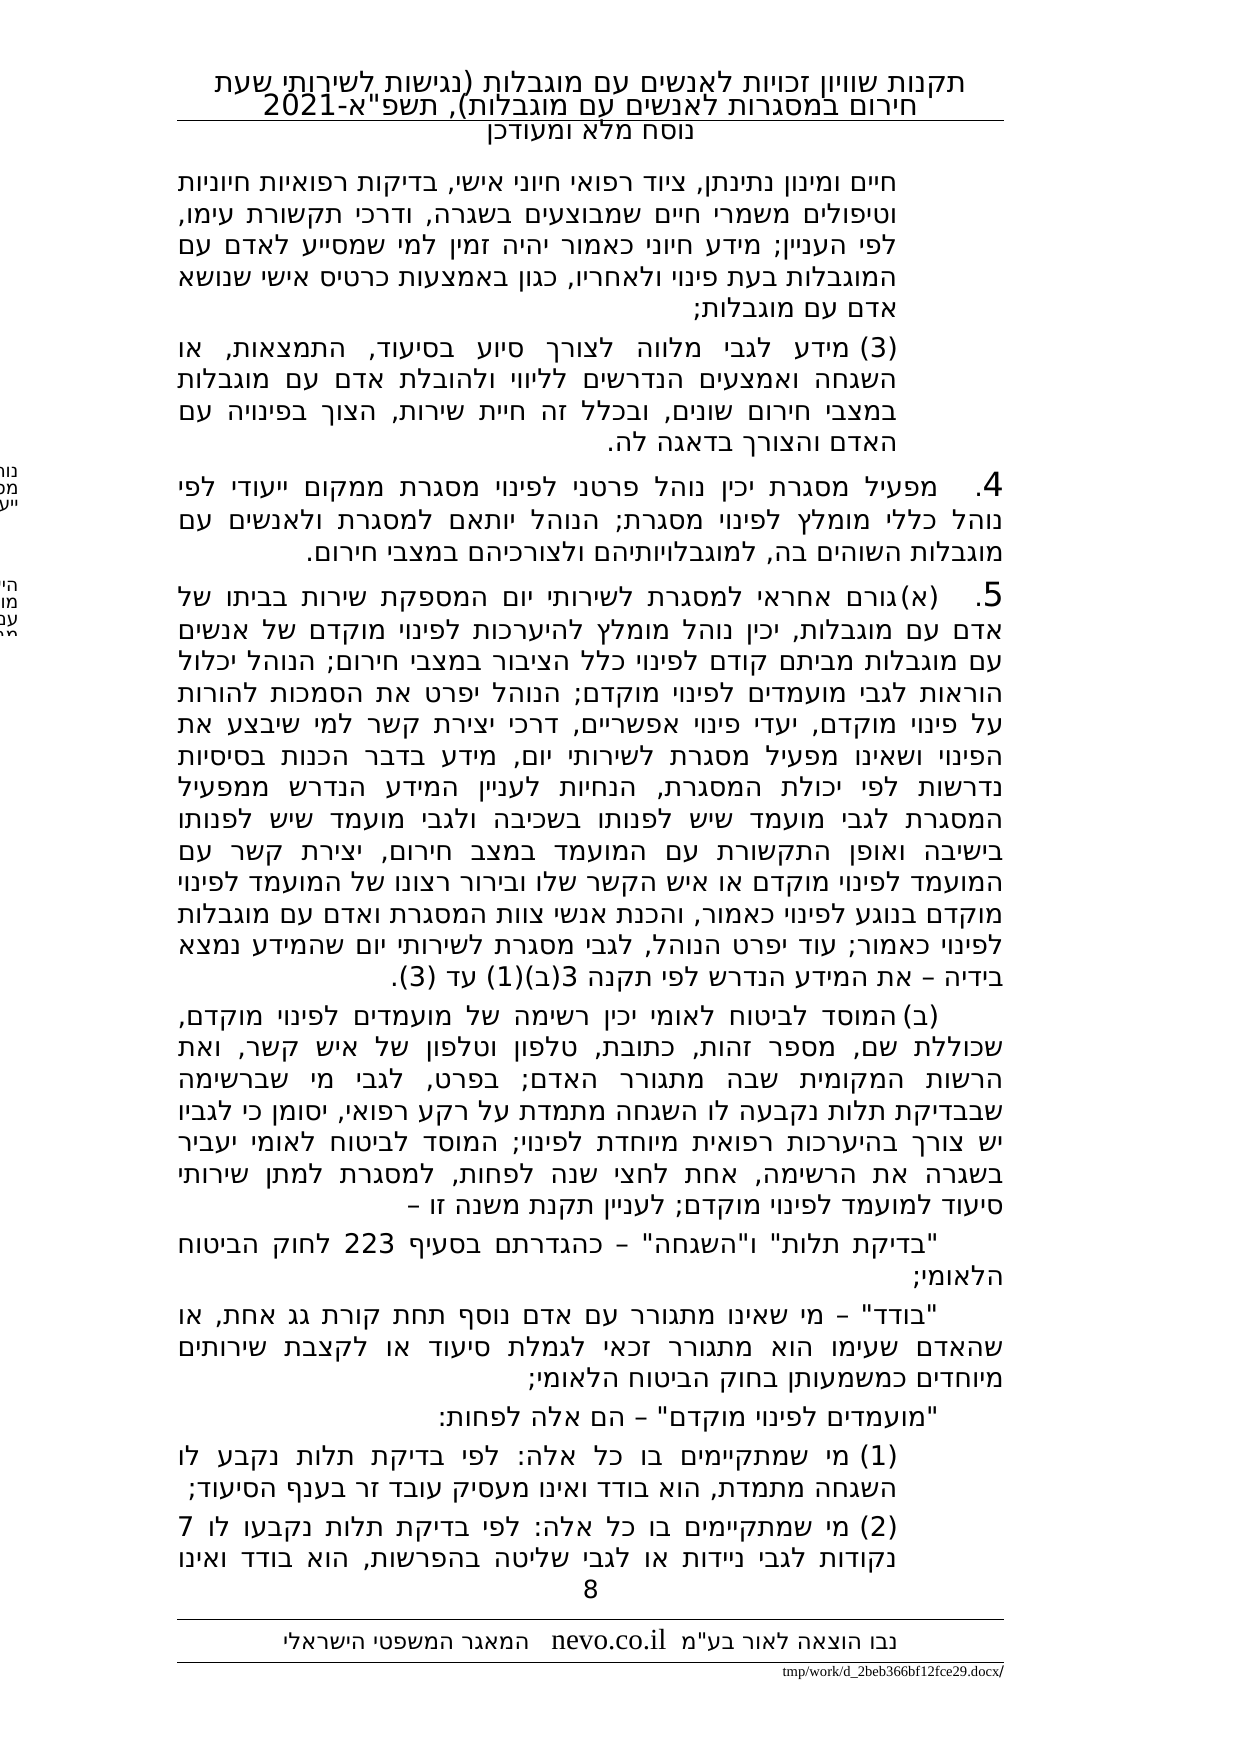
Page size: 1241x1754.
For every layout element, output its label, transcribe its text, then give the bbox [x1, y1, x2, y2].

text (3) מידע לגבי מלווה לצורך סיוע בסיעוד, התמצאות, או השגחה ואמצעים הנדרשים לליווי ולהובלת אדם עם מוגבלות במצבי חירום שונים, ובכלל זה חיית שירות, הצוך בפינויה עם האדם והצורך בדאגה לה. [177, 332, 898, 458]
text "בדיקת תלות" ו"השגחה" – כהגדרתם בסעיף 223 לחוק הביטוח הלאומי; [177, 1229, 1004, 1292]
text "מועמדים לפינוי מוקדם" – הם אלה לפחות: [177, 1401, 1004, 1433]
text 5. (א) גורם אחראי למסגרת לשירותי יום המספקת שירות בביתו של אדם עם מוגבלות, יכין נוהל מומלץ להיערכות לפינוי מוקדם של אנשים עם מוגבלות מביתם קודם לפינוי כלל הציבור במצבי חירום; הנוהל יכלול הוראות לגבי מועמדים לפינוי מוקדם; הנוהל יפרט את הסמכות להורות על פינוי מוקדם, יעדי פינוי אפשריים, דרכי יצירת קשר למי שיבצע את הפינוי ושאינו מפעיל מסגרת לשירותי יום, מידע בדבר הכנות בסיסיות נדרשות לפי יכולת המסגרת, הנחיות לעניין המידע הנדרש ממפעיל המסגרת לגבי מועמד שיש לפנותו בשכיבה ולגבי מועמד שיש לפנותו בישיבה ואופן התקשורת עם המועמד במצב חירום, יצירת קשר עם המועמד לפינוי מוקדם או איש הקשר שלו ובירור רצונו של המועמד לפינוי מוקדם בנוגע לפינוי כאמור, והכנת אנשי צוות המסגרת ואדם עם מוגבלות לפינוי כאמור; עוד יפרט הנוהל, לגבי מסגרת לשירותי יום שהמידע נמצא בידיה – את המידע הנדרש לפי תקנה 3(ב)(1) עד (3). [177, 575, 1004, 993]
text (1) מי שמתקיימים בו כל אלה: לפי בדיקת תלות נקבע לו השגחה מתמדת, הוא בודד ואינו מעסיק עובד זר בענף הסיעוד; [177, 1441, 898, 1504]
text (ב) המוסד לביטוח לאומי יכין רשימה של מועמדים לפינוי מוקדם, שכוללת שם, מספר זהות, כתובת, טלפון וטלפון של איש קשר, ואת הרשות המקומית שבה מתגורר האדם; בפרט, לגבי מי שברשימה שבבדיקת תלות נקבעה לו השגחה מתמדת על רקע רפואי, יסומן כי לגביו יש צורך בהיערכות רפואית מיוחדת לפינוי; המוסד לביטוח לאומי יעביר בשגרה את הרשימה, אחת לחצי שנה לפחות, למסגרת למתן שירותי סיעוד למועמד לפינוי מוקדם; לעניין תקנת משנה זו – [177, 1000, 1004, 1221]
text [177, 1511, 898, 1574]
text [177, 167, 898, 324]
text 4. מפעיל מסגרת יכין נוהל פרטני לפינוי מסגרת ממקום ייעודי לפי נוהל כללי מומלץ לפינוי מסגרת; הנוהל יותאם למסגרת ולאנשים עם מוגבלות השוהים בה, למוגבלויותיהם ולצורכיהם במצבי חירום. [177, 466, 1004, 568]
text "בודד" – מי שאינו מתגורר עם אדם נוסף תחת קורת גג אחת, או שהאדם שעימו הוא מתגורר זכאי לגמלת סיעוד או לקצבת שירותים מיוחדים כמשמעותן בחוק הביטוח הלאומי; [177, 1299, 1004, 1394]
